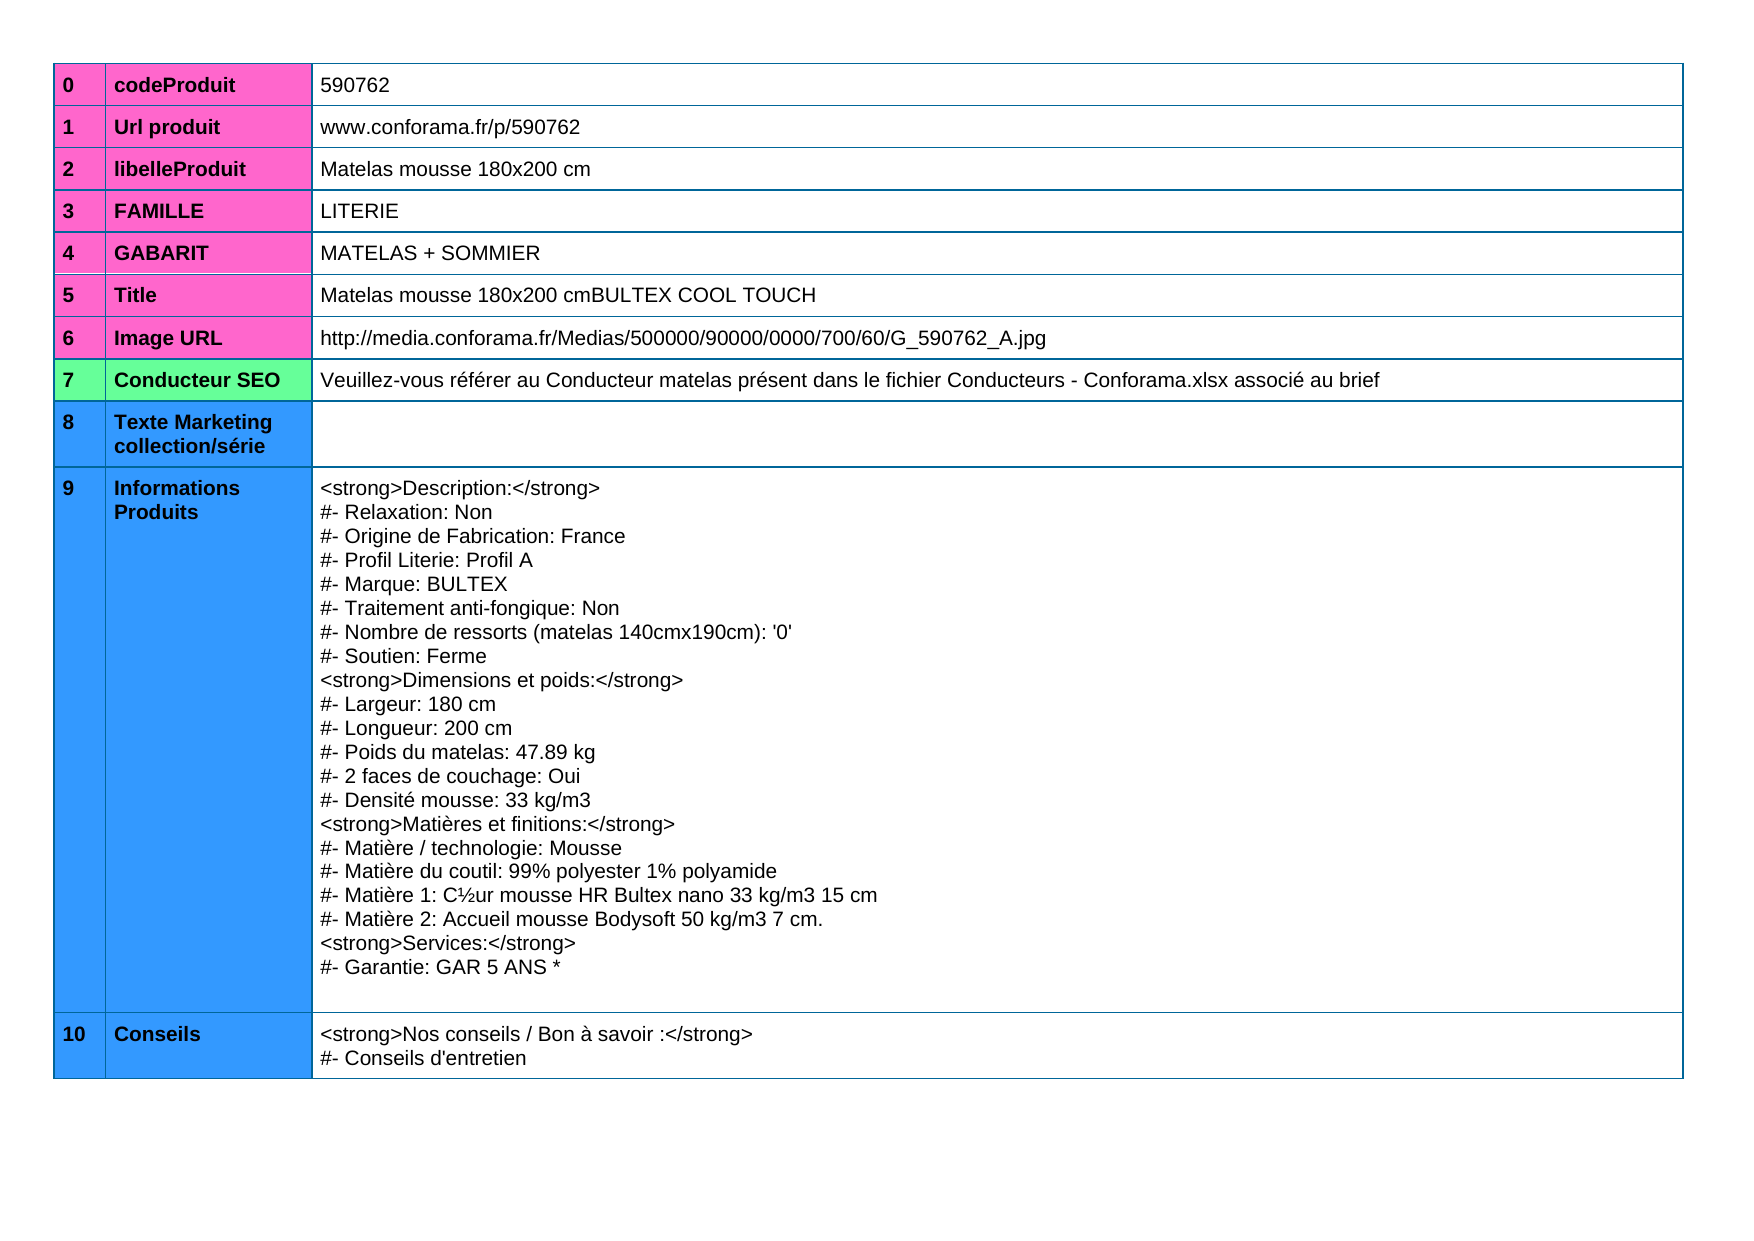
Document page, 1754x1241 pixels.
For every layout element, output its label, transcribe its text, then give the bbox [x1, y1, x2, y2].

table_cell Title [106, 275, 311, 316]
table_cell Texte Marketing collection/série [106, 402, 311, 466]
table_cell Matelas mousse 180x200 cm [313, 148, 1682, 189]
table_cell 1 [55, 106, 105, 147]
table_cell GABARIT [106, 233, 311, 273]
table_cell 10 [55, 1013, 105, 1078]
table_cell [313, 402, 1682, 466]
table_cell Conseils [106, 1013, 311, 1078]
table_cell Veuillez-vous référer au Conducteur matelas présent dans le fichier Conducteurs - Conforama.xlsx associé au brief [313, 360, 1682, 400]
table_cell 3 [55, 191, 105, 231]
table_cell Url produit [106, 106, 311, 147]
table_cell http://media.conforama.fr/Medias/500000/90000/0000/700/60/G_590762_A.jpg [313, 317, 1682, 358]
table_header 590762 [313, 64, 1682, 105]
table_cell <strong>Nos conseils / Bon à savoir :</strong> #- Conseils d'entretien [313, 1013, 1682, 1078]
table_cell Matelas mousse 180x200 cmBULTEX COOL TOUCH [313, 275, 1682, 316]
table_cell LITERIE [313, 191, 1682, 231]
table_cell www.conforama.fr/p/590762 [313, 106, 1682, 147]
table_cell 8 [55, 402, 105, 466]
table_cell <strong>Description:</strong> #- Relaxation: Non #- Origine de Fabrication: France #- Profil Literie: Profil A #- Marque: BULTEX #- Traitement anti-fongique: Non #- Nombre de ressorts (matelas 140cmx190cm): '0' #- Soutien: Ferme <strong>Dimensions et poids:</strong> #- Largeur: 180 cm #- Longueur: 200 cm #- Poids du matelas: 47.89 kg #- 2 faces de couchage: Oui #- Densité mousse: 33 kg/m3 <strong>Matières et finitions:</strong> #- Matière / technologie: Mousse #- Matière du coutil: 99% polyester 1% polyamide #- Matière 1: C½ur mousse HR Bultex nano 33 kg/m3 15 cm #- Matière 2: Accueil mousse Bodysoft 50 kg/m3 7 cm. <strong>Services:</strong> #- Garantie: GAR 5 ANS * [313, 468, 1682, 1011]
table_cell 4 [55, 233, 105, 273]
table_cell 7 [55, 360, 105, 400]
table_cell Image URL [106, 317, 311, 358]
table_header 0 [55, 64, 105, 105]
table_cell MATELAS + SOMMIER [313, 233, 1682, 273]
table_cell 9 [55, 468, 105, 1011]
table_cell libelleProduit [106, 148, 311, 189]
table_cell Informations Produits [106, 468, 311, 1011]
table_cell 2 [55, 148, 105, 189]
table_cell Conducteur SEO [106, 360, 311, 400]
table_header codeProduit [106, 64, 311, 105]
table_cell 5 [55, 275, 105, 316]
table_cell FAMILLE [106, 191, 311, 231]
table_cell 6 [55, 317, 105, 358]
